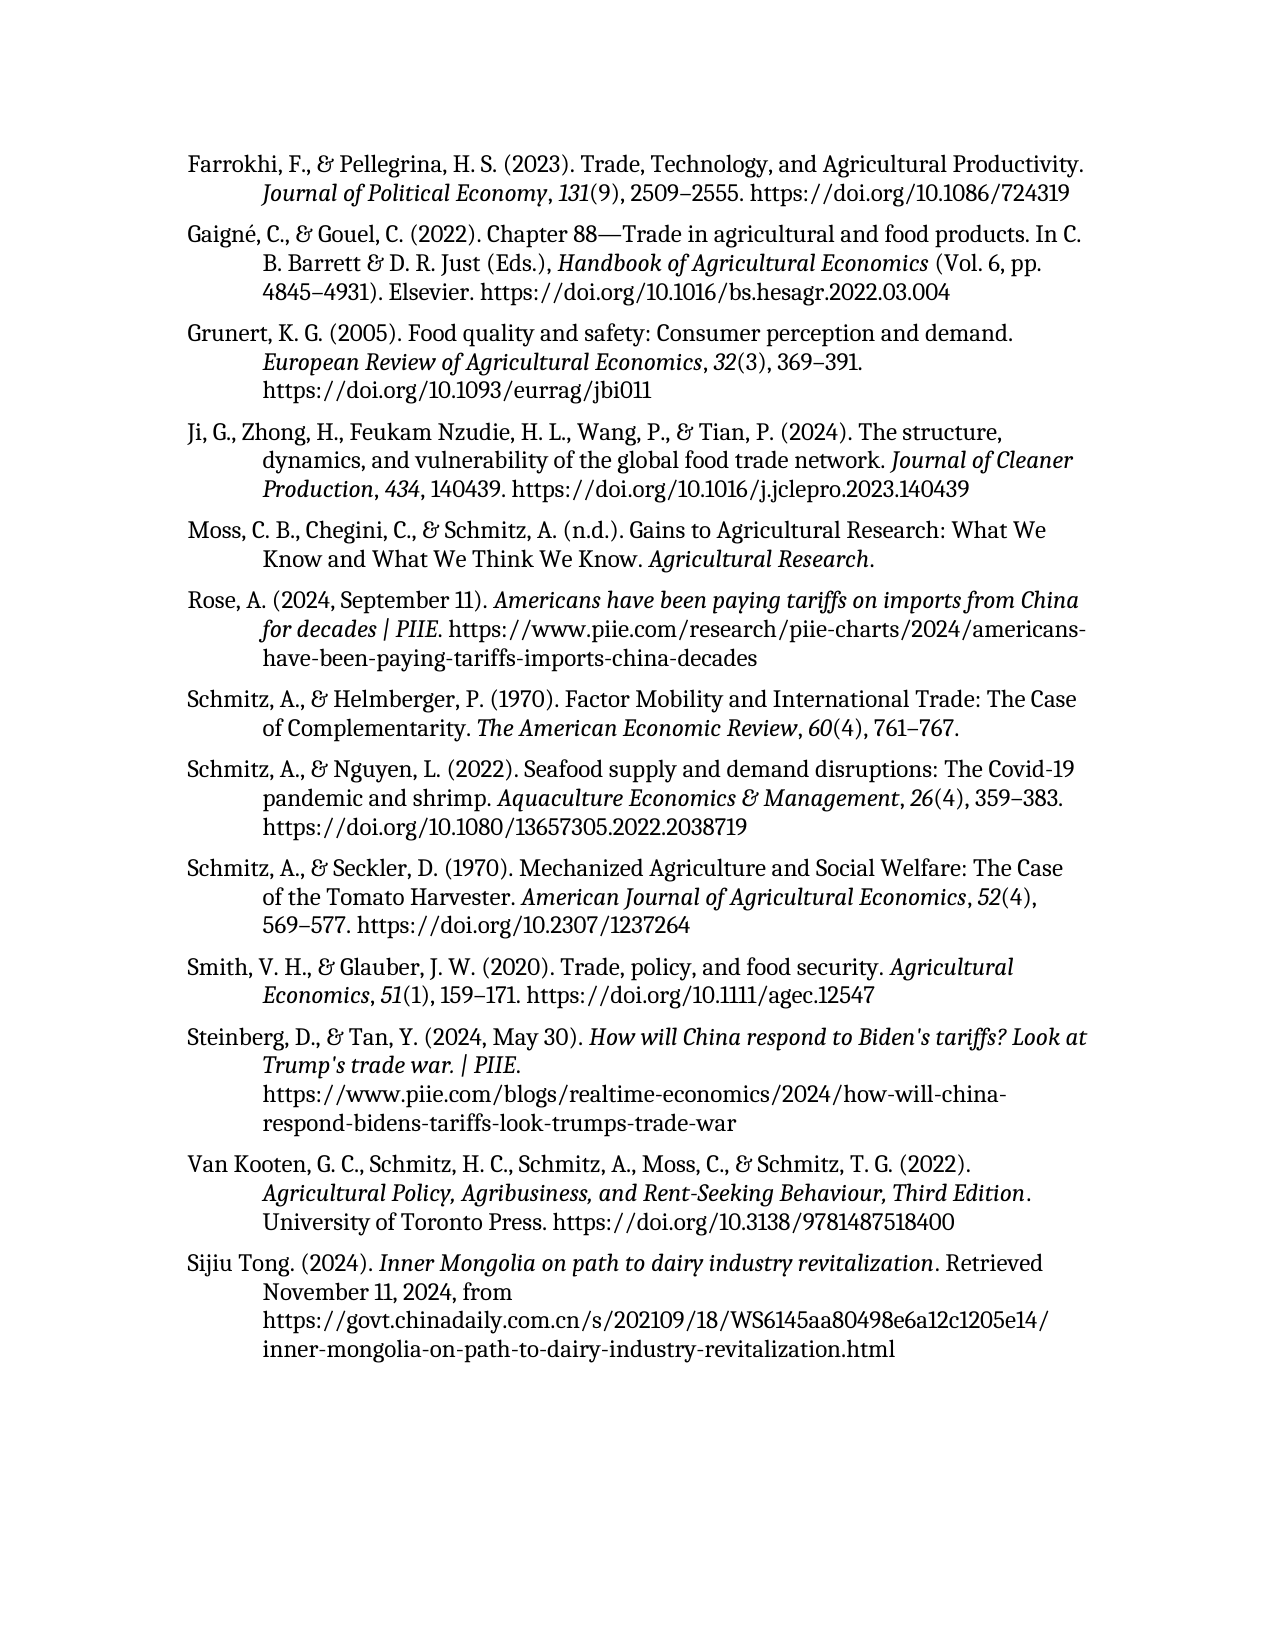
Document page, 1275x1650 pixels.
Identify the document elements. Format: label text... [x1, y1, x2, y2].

text Van Kooten, G. C., Schmitz, H. C., Schmitz, A., Moss, C., & Schmitz, T. G. (2022). Agricultural Policy, Agribusiness, and Rent-Seeking Behaviour, Third Edition. University of Toronto Press. https://doi.org/10.3138/9781487518400 [187, 1150, 1087, 1236]
text Schmitz, A., & Seckler, D. (1970). Mechanized Agriculture and Social Welfare: The Case of the Tomato Harvester. American Journal of Agricultural Economics, 52(4), 569–577. https://doi.org/10.2307/1237264 [187, 854, 1087, 940]
text Ji, G., Zhong, H., Feukam Nzudie, H. L., Wang, P., & Tian, P. (2024). The structure, dynamics, and vulnerability of the global food trade network. Journal of Cleaner Production, 434, 140439. https://doi.org/10.1016/j.jclepro.2023.140439 [187, 417, 1087, 504]
text Sijiu Tong. (2024). Inner Mongolia on path to dairy industry revitalization. Retrieved November 11, 2024, from https://govt.chinadaily.com.cn/s/202109/18/WS6145aa80498e6a12c1205e14/inner-mongolia-on-path-to-dairy-industry-revitalization.html [187, 1249, 1087, 1364]
text Schmitz, A., & Helmberger, P. (1970). Factor Mobility and International Trade: The Case of Complementarity. The American Economic Review, 60(4), 761–767. [187, 685, 1087, 742]
text Smith, V. H., & Glauber, J. W. (2020). Trade, policy, and food security. Agricultural Economics, 51(1), 159–171. https://doi.org/10.1111/agec.12547 [187, 952, 1087, 1010]
text Schmitz, A., & Nguyen, L. (2022). Seafood supply and demand disruptions: The Covid-19 pandemic and shrimp. Aquaculture Economics & Management, 26(4), 359–383. https://doi.org/10.1080/13657305.2022.2038719 [187, 755, 1087, 841]
text Farrokhi, F., & Pellegrina, H. S. (2023). Trade, Technology, and Agricultural Productivity. Journal of Political Economy, 131(9), 2509–2555. https://doi.org/10.1086/724319 [187, 150, 1087, 207]
text Gaigné, C., & Gouel, C. (2022). Chapter 88—Trade in agricultural and food products. In C. B. Barrett & D. R. Just (Eds.), Handbook of Agricultural Economics (Vol. 6, pp. 4845–4931). Elsevier. https://doi.org/10.1016/bs.hesagr.2022.03.004 [187, 220, 1087, 306]
text Rose, A. (2024, September 11). Americans have been paying tariffs on imports from China for decades | PIIE. https://www.piie.com/research/piie-charts/2024/americans-have-been-paying-tariffs-imports-china-decades [187, 586, 1087, 672]
text Moss, C. B., Chegini, C., & Schmitz, A. (n.d.). Gains to Agricultural Research: What We Know and What We Think We Know. Agricultural Research. [187, 516, 1087, 574]
text Steinberg, D., & Tan, Y. (2024, May 30). How will China respond to Biden's tariffs? Look at Trump's trade war. | PIIE. https://www.piie.com/blogs/realtime-economics/2024/how-will-china-respond-bidens-tariffs-look-trumps-trade-war [187, 1022, 1087, 1137]
text Grunert, K. G. (2005). Food quality and safety: Consumer perception and demand. European Review of Agricultural Economics, 32(3), 369–391. https://doi.org/10.1093/eurrag/jbi011 [187, 319, 1087, 405]
